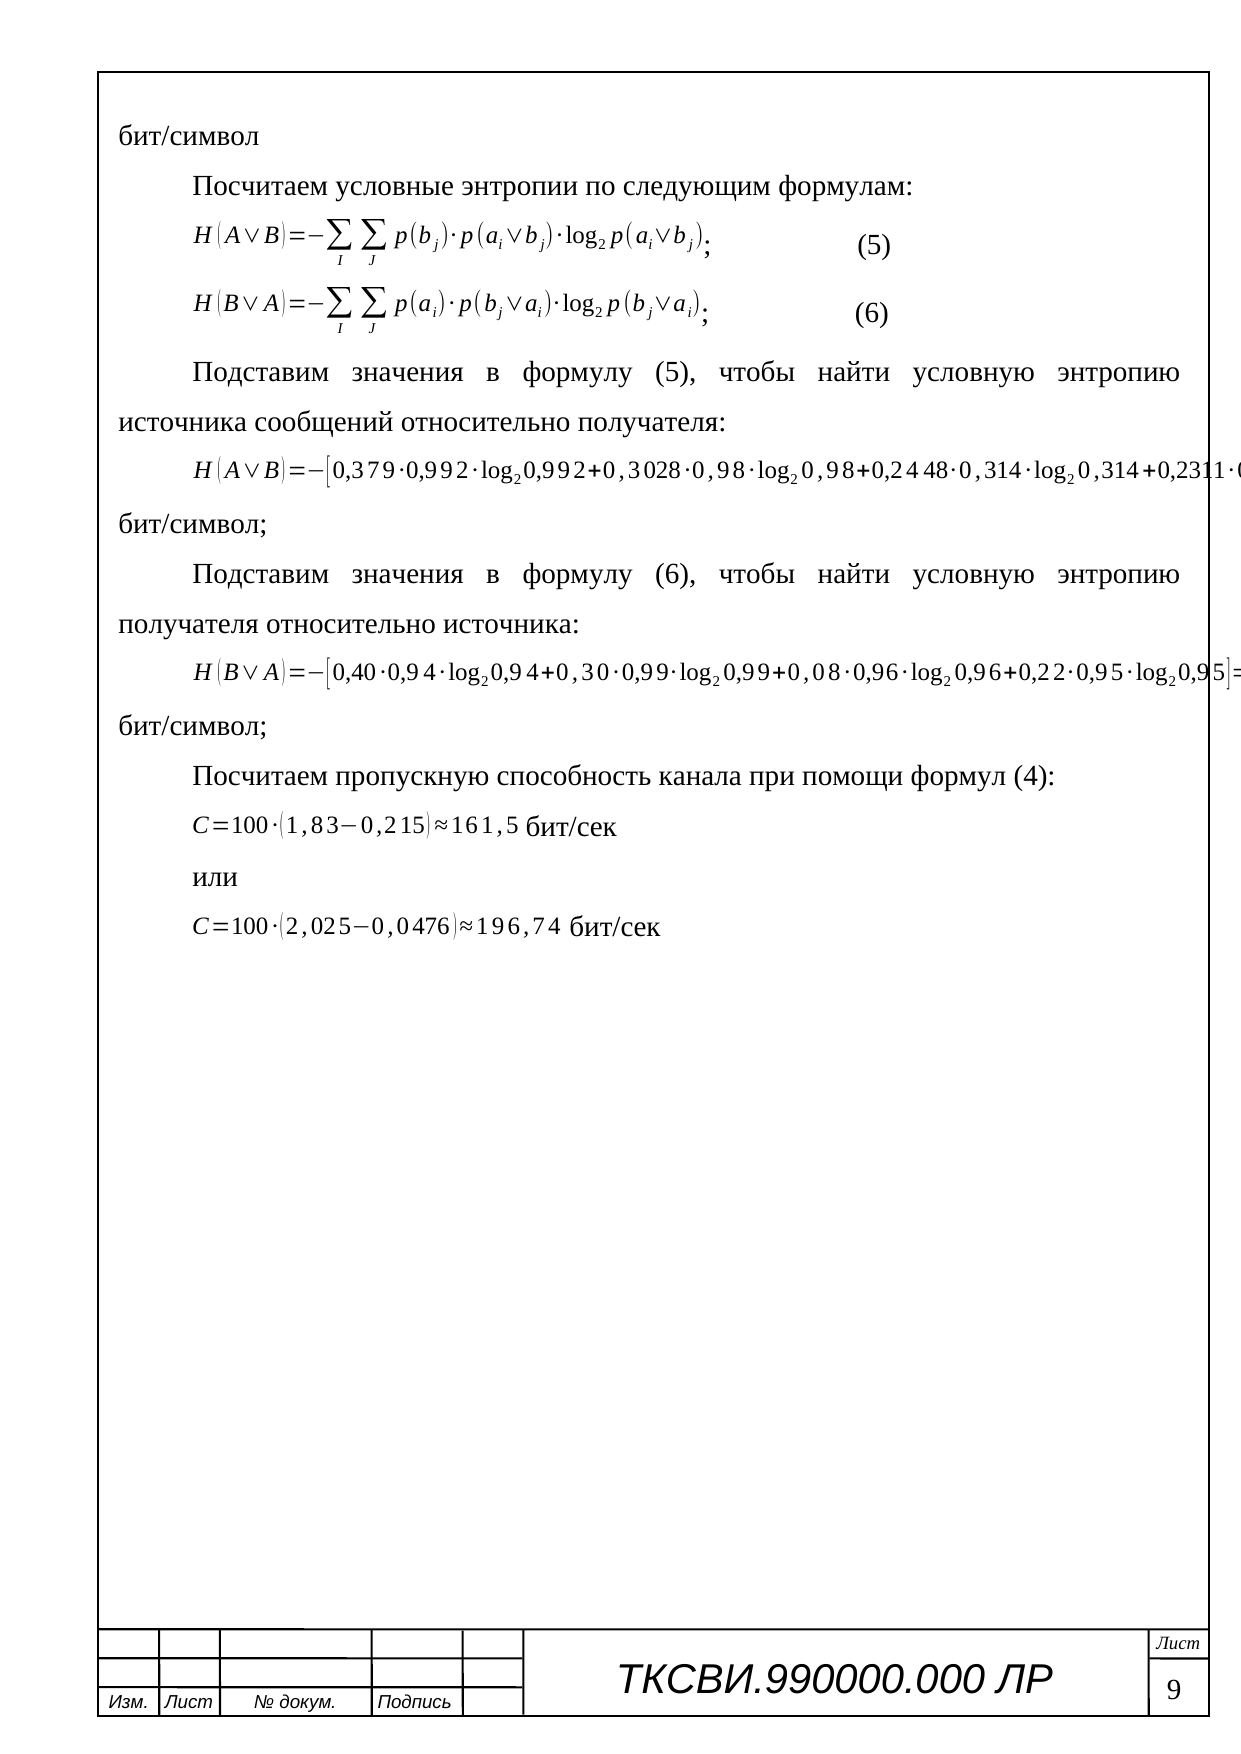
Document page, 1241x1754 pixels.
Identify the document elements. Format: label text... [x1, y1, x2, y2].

text бит/символ; [118, 454, 1181, 539]
text ; (5) [118, 219, 1181, 269]
text ; (6) [118, 286, 1181, 337]
text бит/сек [118, 909, 1181, 943]
text Подставим значения в формулу (5), чтобы найти условную энтропию источника сообщений относительно получателя: [118, 354, 1181, 438]
text бит/символ; [118, 657, 1181, 742]
text Посчитаем пропускную способность канала при помощи формул (4): [118, 758, 1181, 792]
text Подставим значения в формулу (6), чтобы найти условную энтропию получателя относительно источника: [118, 556, 1181, 640]
text бит/сек [118, 809, 1181, 842]
text бит/символ [118, 118, 1181, 152]
text или [118, 859, 1181, 893]
text Посчитаем условные энтропии по следующим формулам: [118, 168, 1181, 202]
